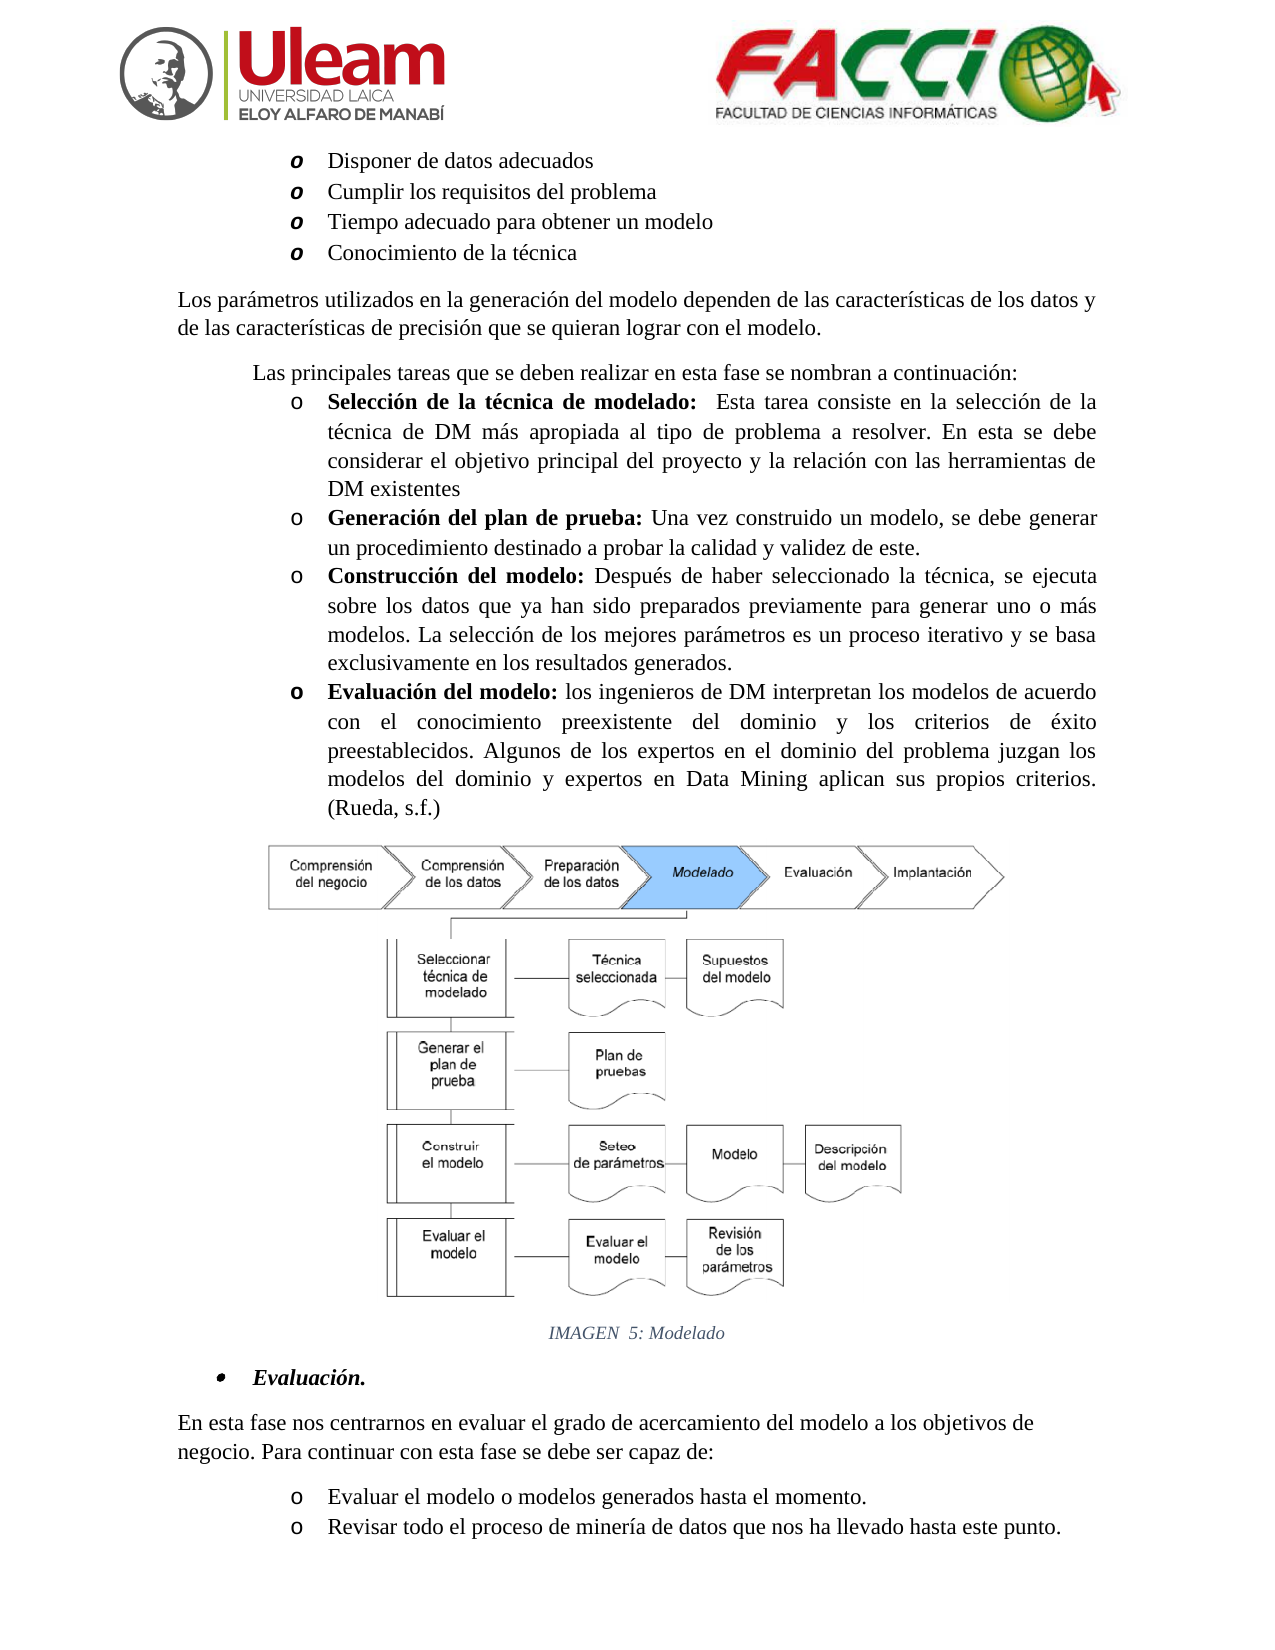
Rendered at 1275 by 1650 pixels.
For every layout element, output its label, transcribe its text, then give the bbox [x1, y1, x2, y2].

list Tiempo adecuado para obtener un modelo [290, 208, 1098, 237]
picture [700, 20, 1177, 127]
list Conocimiento de la técnica [290, 239, 1098, 267]
text En esta fase nos centrarnos en evaluar el grado de acercamiento del modelo a los objetivos de negocio. Para continuar con esta fase se debe ser capaz de: [177, 1409, 1098, 1464]
text Los parámetros utilizados en la generación del modelo dependen de las características de los datos y de las características de precisión que se quieran lograr con el modelo. [177, 286, 1098, 341]
list Cumplir los requisitos del problema [290, 178, 1098, 206]
picture [86, 17, 460, 135]
list Disponer de datos adecuados [290, 148, 1098, 176]
picture [263, 838, 1012, 1303]
list Evaluación del modelo: los ingenieros de DM interpretan los modelos de acuerdo con el conocimiento preexistente del dominio y los criterios de éxito preestablecidos. Algunos de los expertos en el dominio del problema juzgan los modelos del dominio y expertos en Data Mining aplican sus propios criterios. [290, 678, 1098, 820]
list Generación del plan de prueba: Una vez construido un modelo, se debe generar un procedimiento destinado a probar la calidad y validez de este. [290, 503, 1098, 560]
list Selección de la técnica de modelado: Esta tarea consiste en la selección de la técnica de DM más apropiada al tipo de problema a resolver. En esta se debe considerar el objetivo principal del proyecto y la relación con las herramientas de DM existentes [290, 388, 1098, 501]
list Construcción del modelo: Después de haber seleccionado la técnica, se ejecuta sobre los datos que ya han sido preparados previamente para generar uno o más modelos. La selección de los mejores parámetros es un proceso iterativo y se basa exclusivamente en los resultados generados. [290, 562, 1098, 676]
list Evaluación. [215, 1364, 1098, 1391]
list Evaluar el modelo o modelos generados hasta el momento. [290, 1483, 1098, 1511]
list Revisar todo el proceso de minería de datos que nos ha llevado hasta este punto. [290, 1513, 1098, 1541]
list Las principales tareas que se deben realizar en esta fase se nombran a continuación: [252, 359, 1098, 386]
